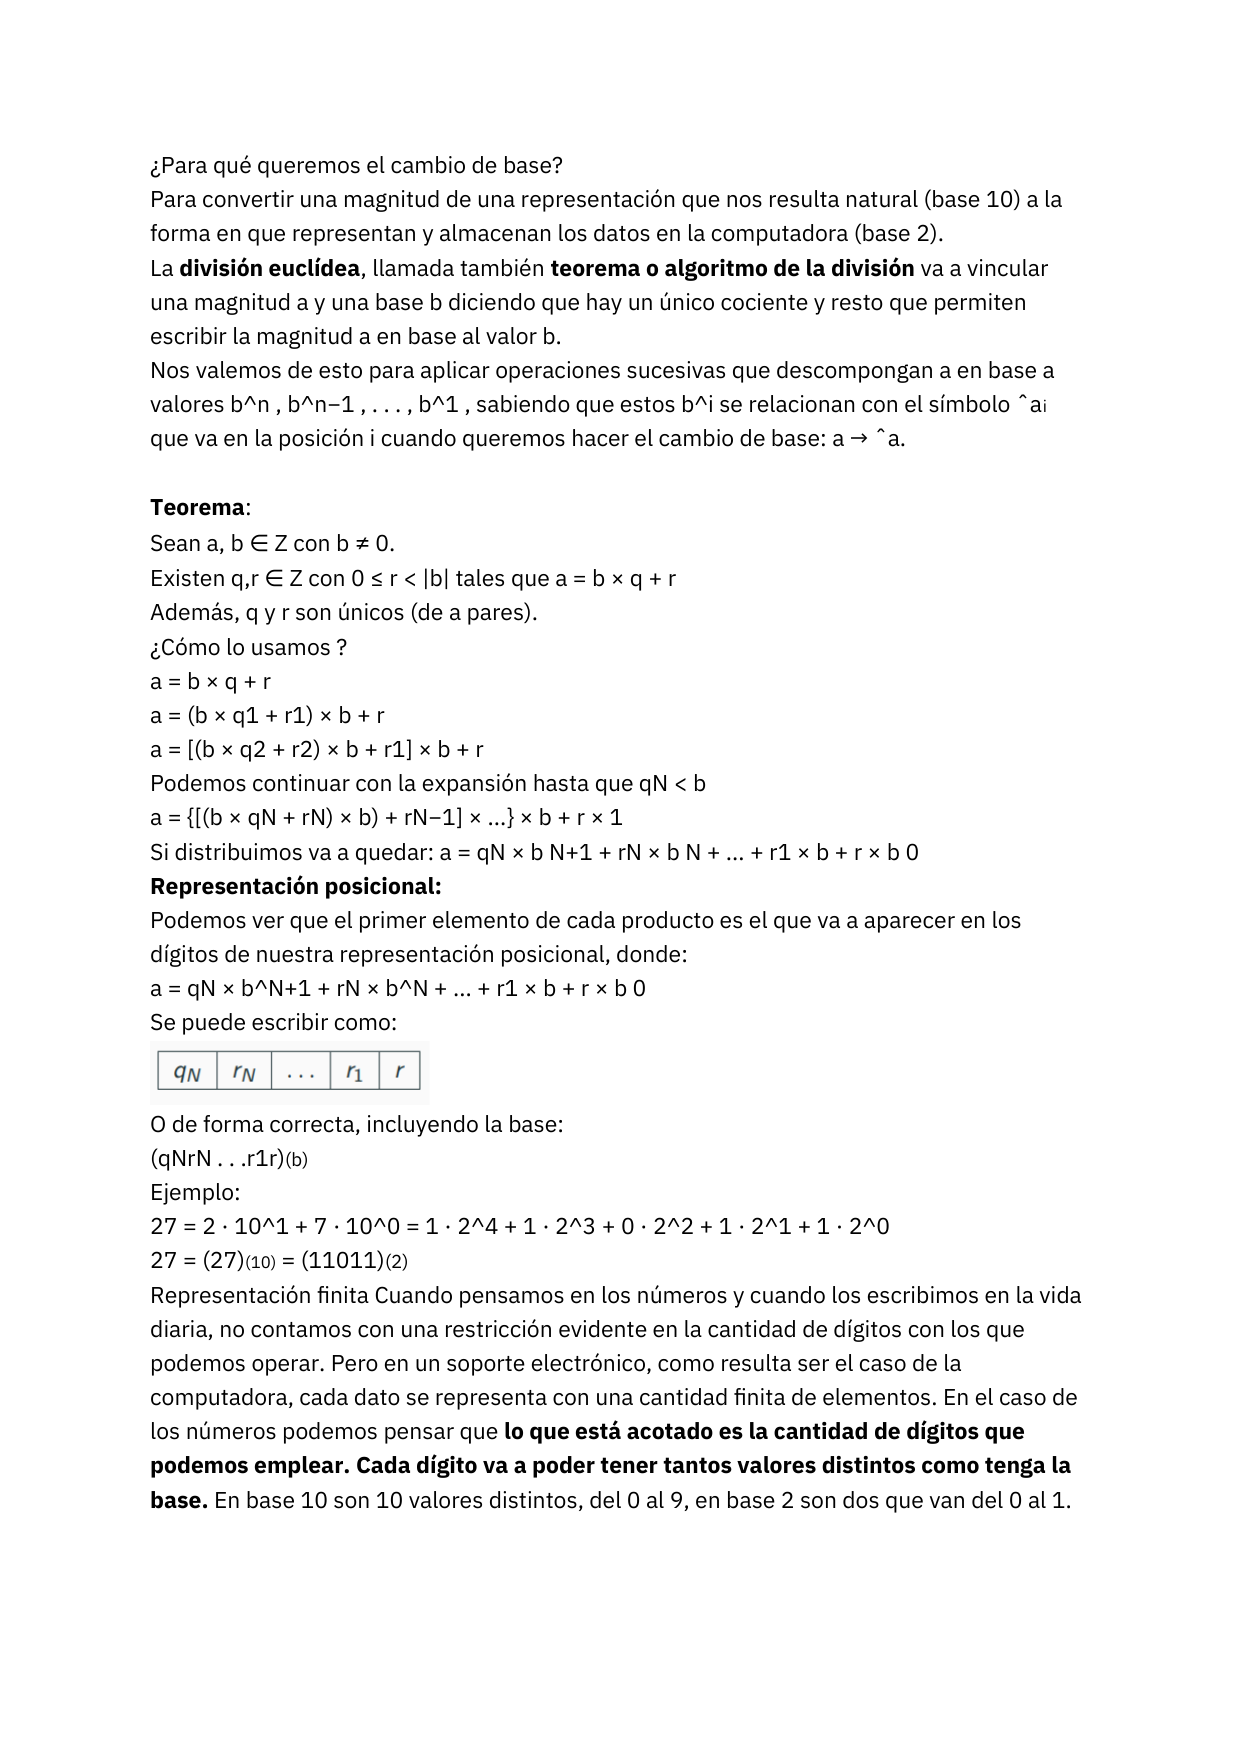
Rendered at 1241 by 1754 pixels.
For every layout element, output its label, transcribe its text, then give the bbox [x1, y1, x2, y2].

text Teorema: [150, 492, 1090, 521]
text a = [(b × q2 + r2) × b + r1] × b + r [150, 734, 1090, 764]
text ¿Cómo lo usamos ? [150, 631, 1090, 661]
text a = (b × q1 + r1) × b + r [150, 700, 1090, 729]
text Se puede escribir como: [150, 1007, 1090, 1037]
text a = b × q + r [150, 666, 1090, 695]
text (qNrN . . .r1r)(b) [150, 1143, 1090, 1173]
text a = qN × b^N+1 + rN × b^N + ... + r1 × b + r × b 0 [150, 973, 1090, 1003]
picture [150, 1041, 430, 1105]
text a = {[(b × qN + rN) × b) + rN−1] × ...} × b + r × 1 [150, 802, 1090, 832]
text 27 = (27)(10) = (11011)(2) [150, 1245, 1090, 1275]
text ¿Para qué queremos el cambio de base? [150, 150, 1090, 180]
text O de forma correcta, incluyendo la base: [150, 1109, 1090, 1138]
text Para convertir una magnitud de una representación que nos resulta natural (base 10) a la forma en que representan y almacenan los datos en la computadora (base 2). [150, 184, 1090, 248]
text Si distribuimos va a quedar: a = qN × b N+1 + rN × b N + ... + r1 × b + r × b 0 [150, 836, 1090, 866]
text La división euclídea, llamada también teorema o algoritmo de la división va a vincular una magnitud a y una base b diciendo que hay un único cociente y resto que permiten escribir la magnitud a en base al valor b. [150, 252, 1090, 351]
text Podemos ver que el primer elemento de cada producto es el que va a aparecer en los dígitos de nuestra representación posicional, donde: [150, 905, 1090, 969]
text Representación posicional: [150, 871, 1090, 900]
text Representación finita Cuando pensamos en los números y cuando los escribimos en la vida diaria, no contamos con una restricción evidente en la cantidad de dígitos con los que podemos operar. Pero en un soporte electrónico, como resulta ser el caso de la computadora, cada dato se representa con una cantidad finita de elementos. En el caso de los números podemos pensar que lo que está acotado es la cantidad de dígitos que podemos emplear. Cada dígito va a poder tener tantos valores distintos como tenga la base. En base 10 son 10 valores distintos, del 0 al 9, en base 2 son dos que van del 0 al 1. [150, 1279, 1090, 1514]
text 27 = 2 · 10^1 + 7 · 10^0 = 1 · 2^4 + 1 · 2^3 + 0 · 2^2 + 1 · 2^1 + 1 · 2^0 [150, 1211, 1090, 1241]
text Existen q,r ∈ Z con 0 ≤ r < |b| tales que a = b × q + r [150, 563, 1090, 593]
text Además, q y r son únicos (de a pares). [150, 597, 1090, 627]
text Nos valemos de esto para aplicar operaciones sucesivas que descompongan a en base a valores b^n , b^n−1 , . . . , b^1 , sabiendo que estos b^i se relacionan con el símbolo ˆai que va en la posición i cuando queremos hacer el cambio de base: a → ˆa. [150, 355, 1090, 453]
text Ejemplo: [150, 1177, 1090, 1207]
text Podemos continuar con la expansión hasta que qN < b [150, 768, 1090, 798]
text Sean a, b ∈ Z con b ≠ 0. [150, 526, 1090, 558]
